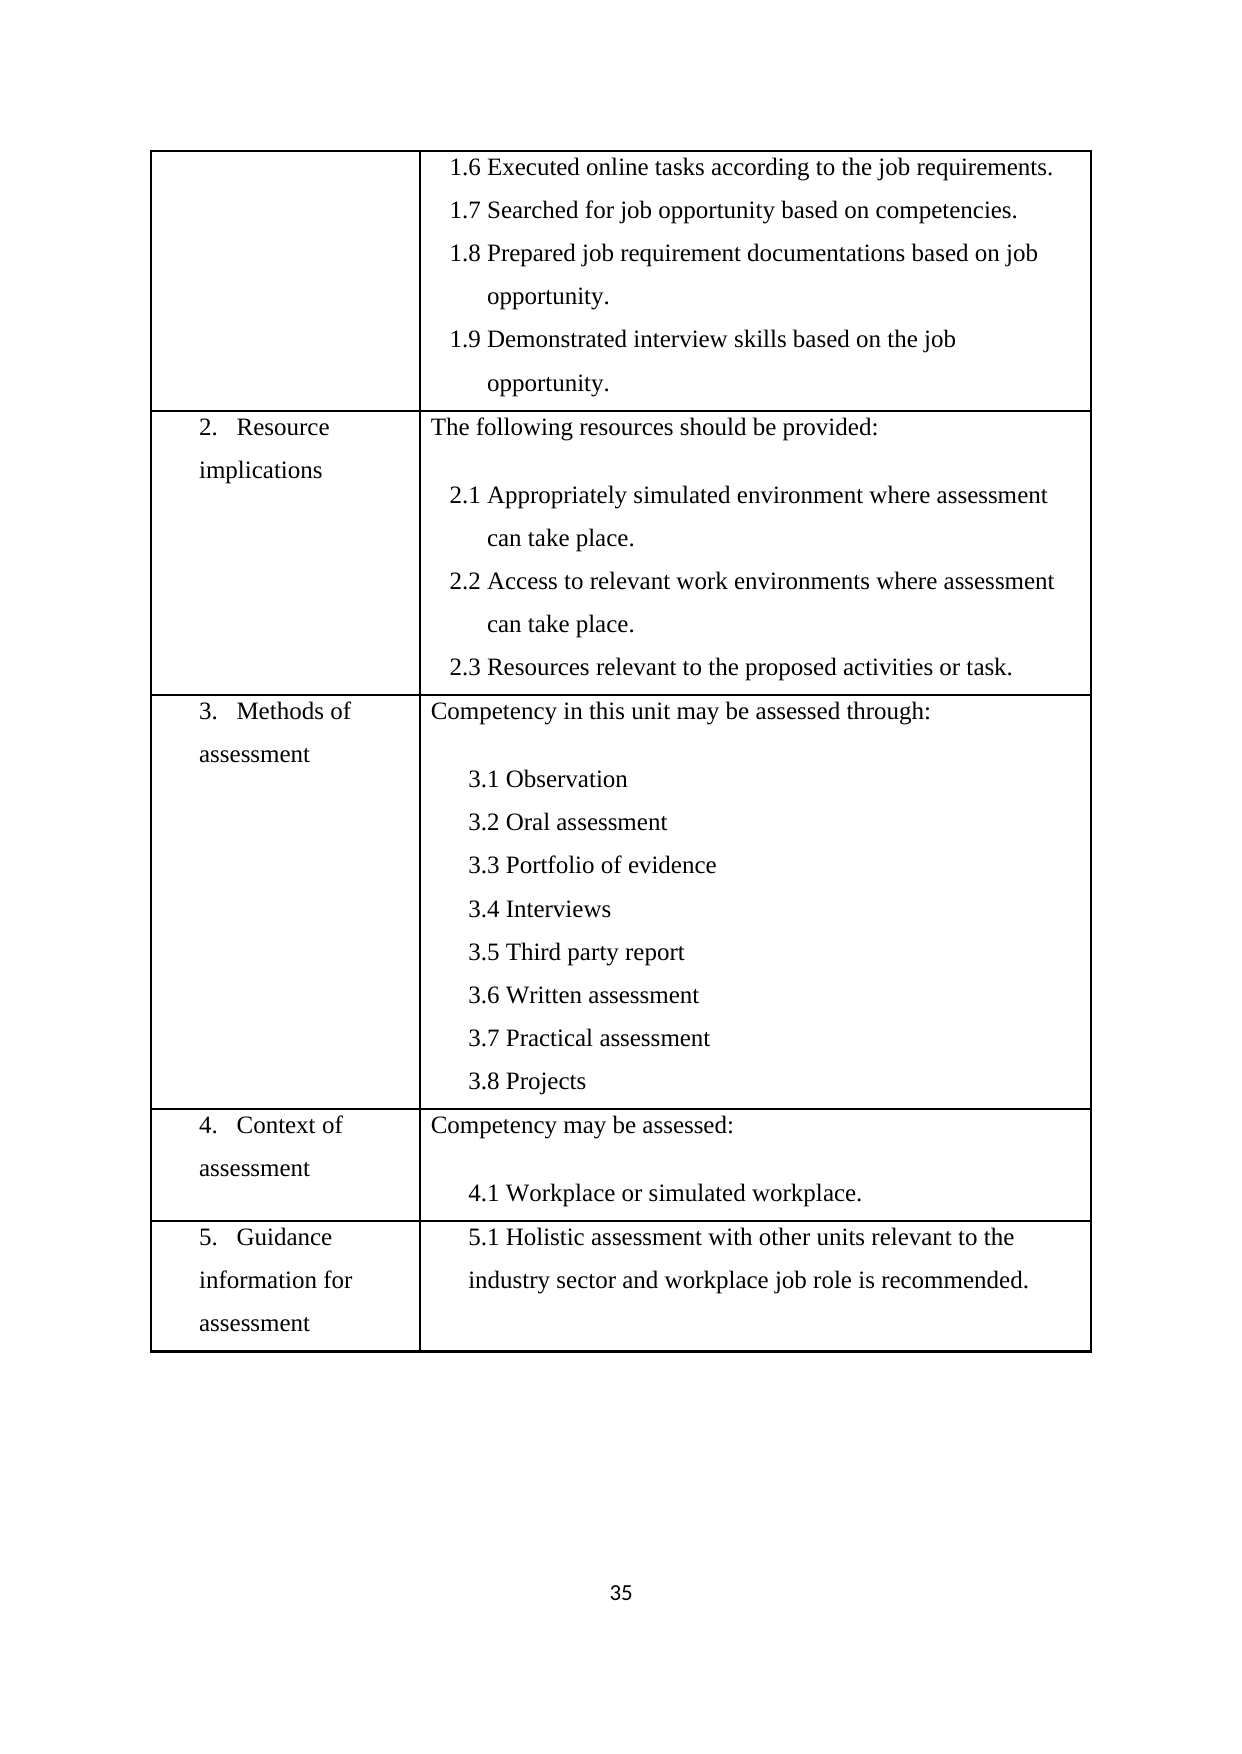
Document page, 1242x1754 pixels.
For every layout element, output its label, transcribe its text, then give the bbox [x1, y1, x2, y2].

table_cell 3. Methods of assessment [152, 696, 419, 1108]
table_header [421, 152, 1090, 409]
table_cell 2. Resource implications [152, 412, 419, 694]
table_cell The following resources should be provided: Appropriately simulated environment where assessment can take place. Access to relevant work environments where assessment can take place. Resources relevant to the proposed activities or task. [421, 412, 1090, 694]
table_cell 5. Guidance information for assessment [152, 1222, 419, 1350]
table_cell 5.1 Holistic assessment with other units relevant to the industry sector and workplace job role is recommended. [421, 1222, 1090, 1350]
table_cell Competency in this unit may be assessed through: 3.1 Observation 3.2 Oral assessment 3.3 Portfolio of evidence 3.4 Interviews 3.5 Third party report 3.6 Written assessment 3.7 Practical assessment 3.8 Projects [421, 696, 1090, 1108]
table_cell 4. Context of assessment [152, 1110, 419, 1220]
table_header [152, 152, 419, 409]
table_cell Competency may be assessed: 4.1 Workplace or simulated workplace. [421, 1110, 1090, 1220]
